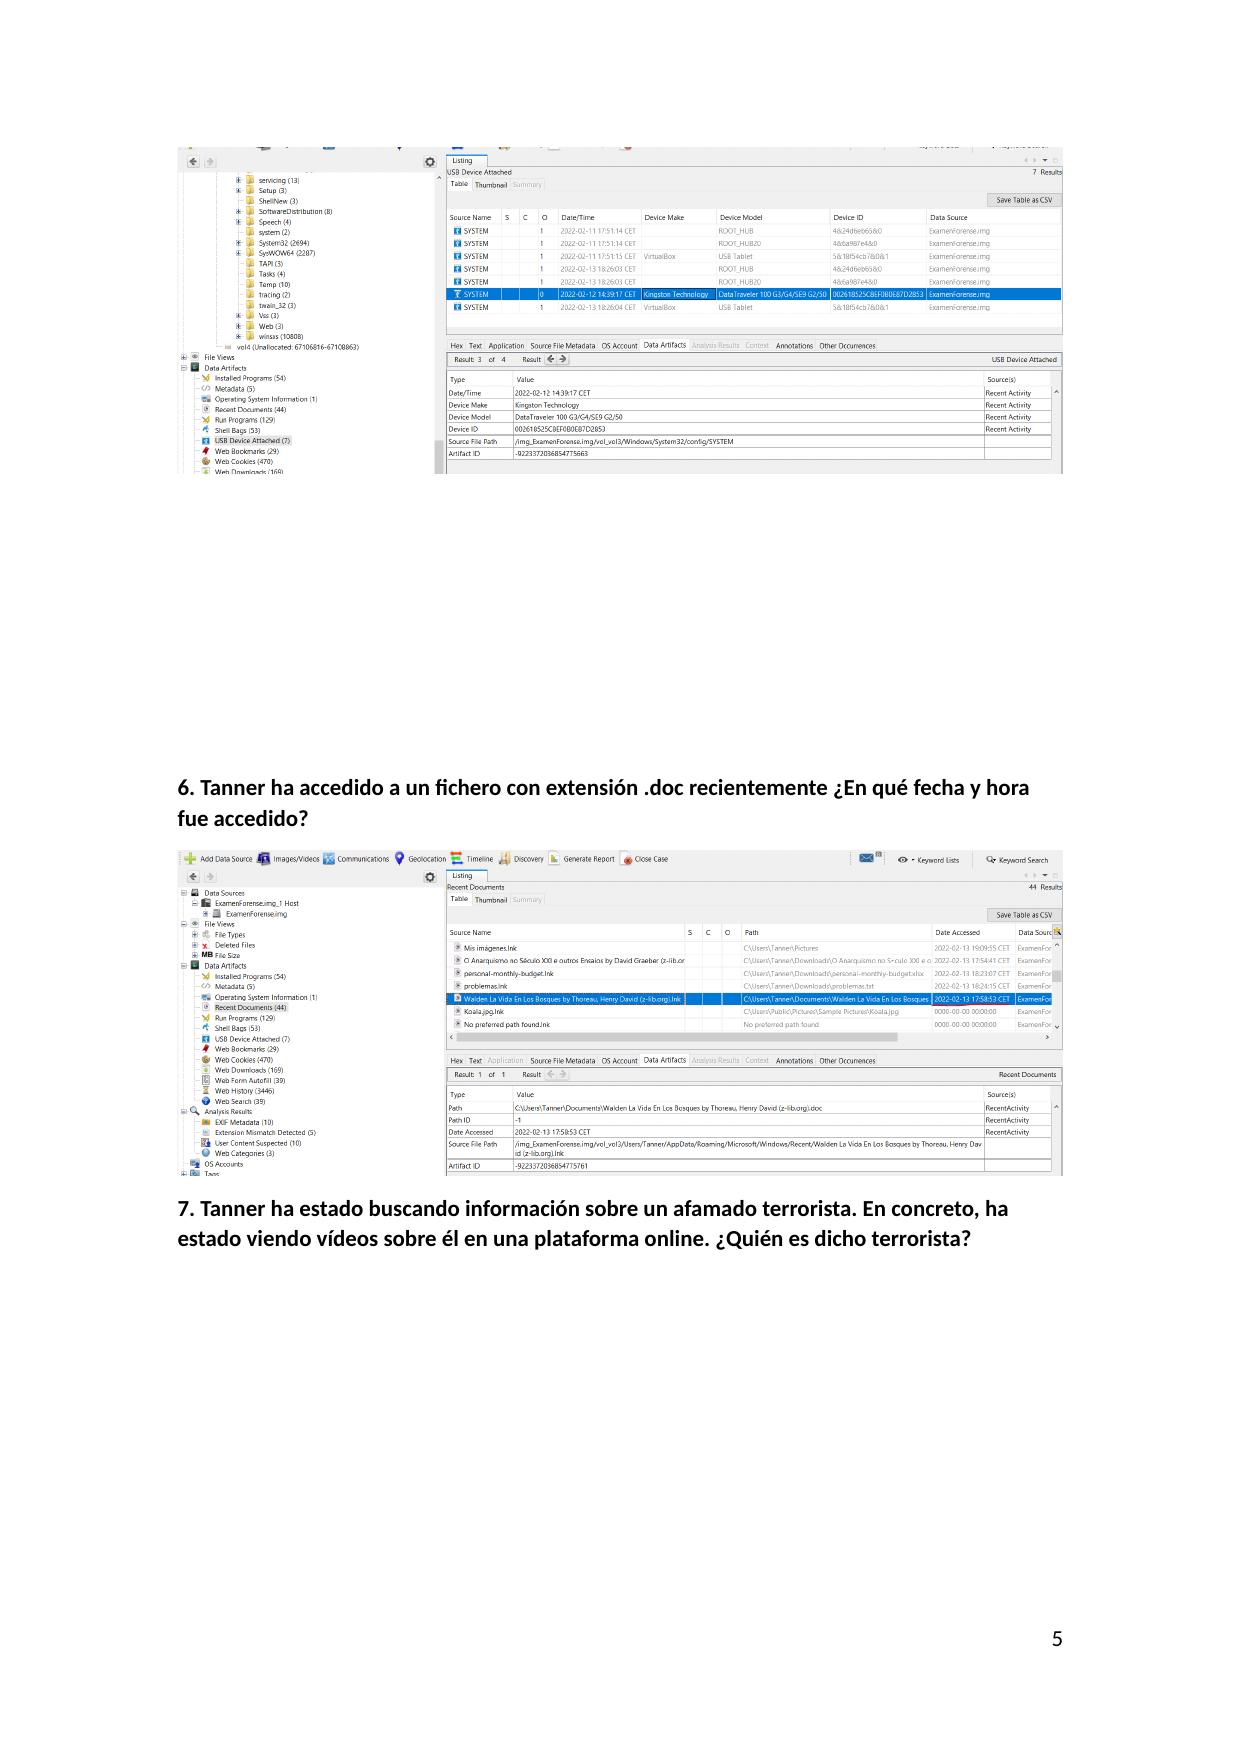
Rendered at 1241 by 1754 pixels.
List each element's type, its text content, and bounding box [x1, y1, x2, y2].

text 7. Tanner ha estado buscando información sobre un afamado terrorista. En concreto, ha estado viendo vídeos sobre él en una plataforma online. ¿Quién es dicho terrorista? [177, 1194, 1063, 1252]
picture [177, 850, 1063, 1176]
picture [177, 147, 1063, 474]
text 6. Tanner ha accedido a un fichero con extensión .doc recientemente ¿En qué fecha y hora fue accedido? [177, 773, 1063, 832]
